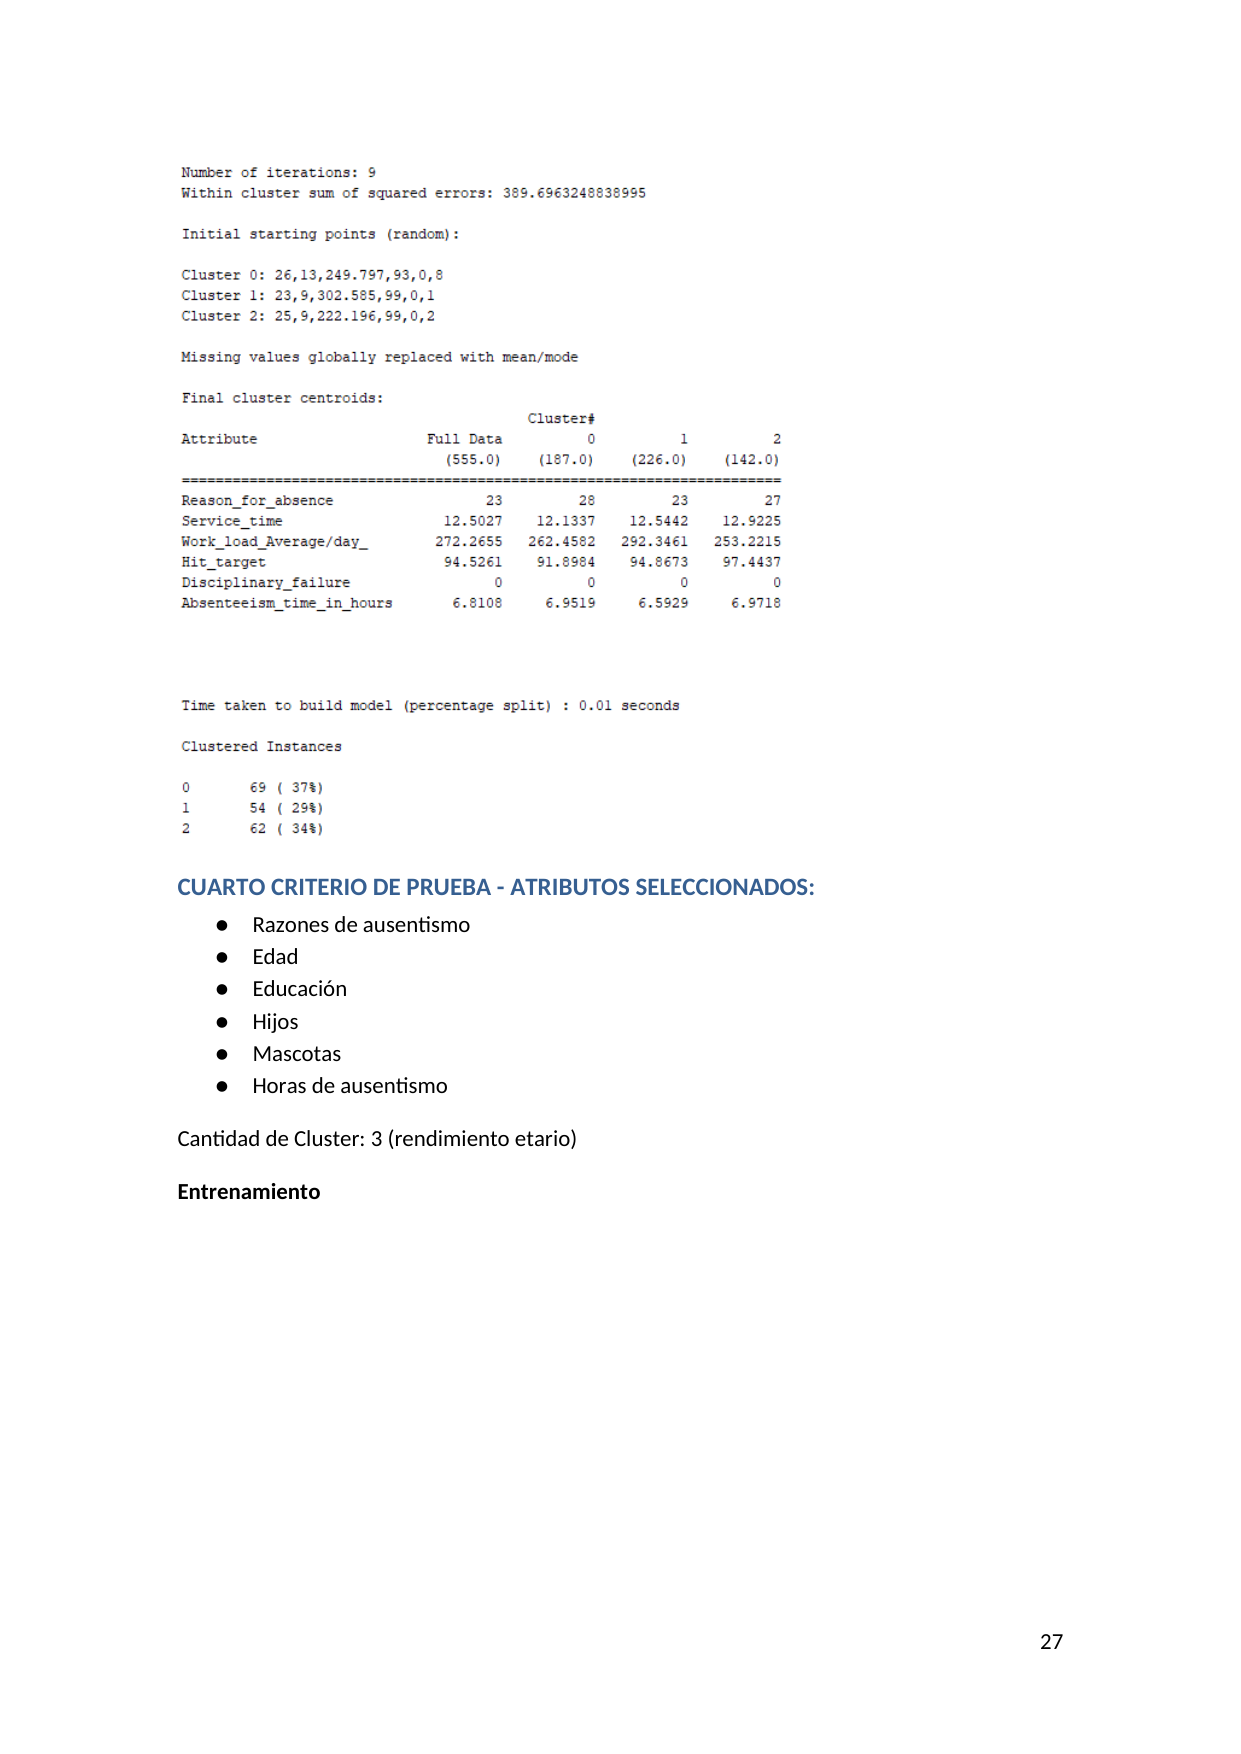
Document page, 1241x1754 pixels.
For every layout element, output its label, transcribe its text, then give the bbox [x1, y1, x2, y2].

text Entrenamiento [177, 1177, 1063, 1205]
list Mascotas [215, 1039, 1063, 1067]
list Edad [215, 942, 1063, 970]
subtitle CUARTO CRITERIO DE PRUEBA - ATRIBUTOS SELECCIONADOS: [177, 871, 1063, 902]
list Horas de ausentismo [215, 1071, 1063, 1099]
picture [177, 147, 843, 844]
list Educación [215, 974, 1063, 1003]
list Hijos [215, 1007, 1063, 1035]
list Razones de ausentismo [215, 910, 1063, 938]
text Cantidad de Cluster: 3 (rendimiento etario) [177, 1124, 1063, 1152]
